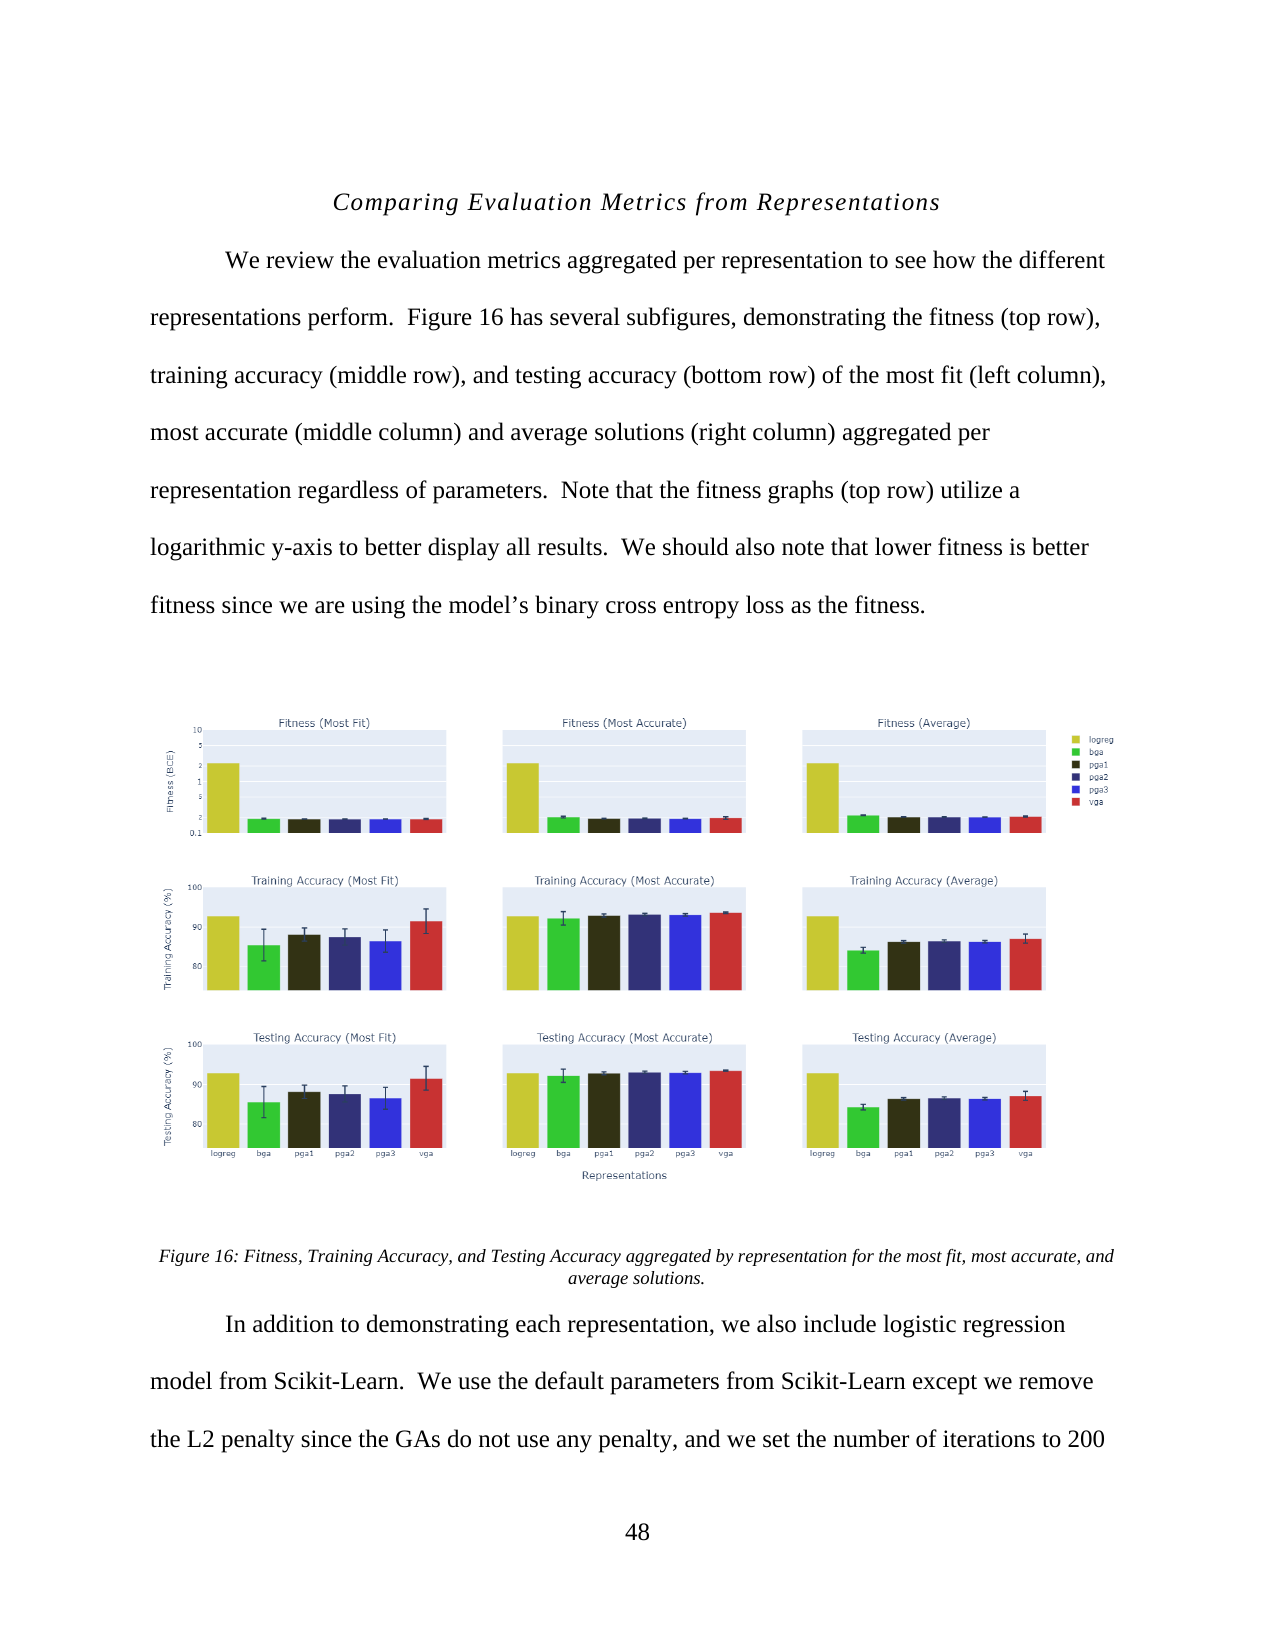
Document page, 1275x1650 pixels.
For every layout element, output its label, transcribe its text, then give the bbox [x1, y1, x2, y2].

subtitle Comparing Evaluation Metrics from Representations [150, 187, 1125, 216]
text We review the evaluation metrics aggregated per representation to see how the different representations perform. Figure 16 has several subfigures, demonstrating the fitness (top row), training accuracy (middle row), and testing accuracy (bottom row) of the most fit (left column), most accurate (middle column) and average solutions (right column) aggregated per representation regardless of parameters. Note that the fitness graphs (top row) utilize a logarithmic y-axis to better display all results. We should also note that lower fitness is better fitness since we are using the model’s binary cross entropy loss as the fitness. [150, 245, 1125, 619]
picture [150, 664, 1125, 1200]
